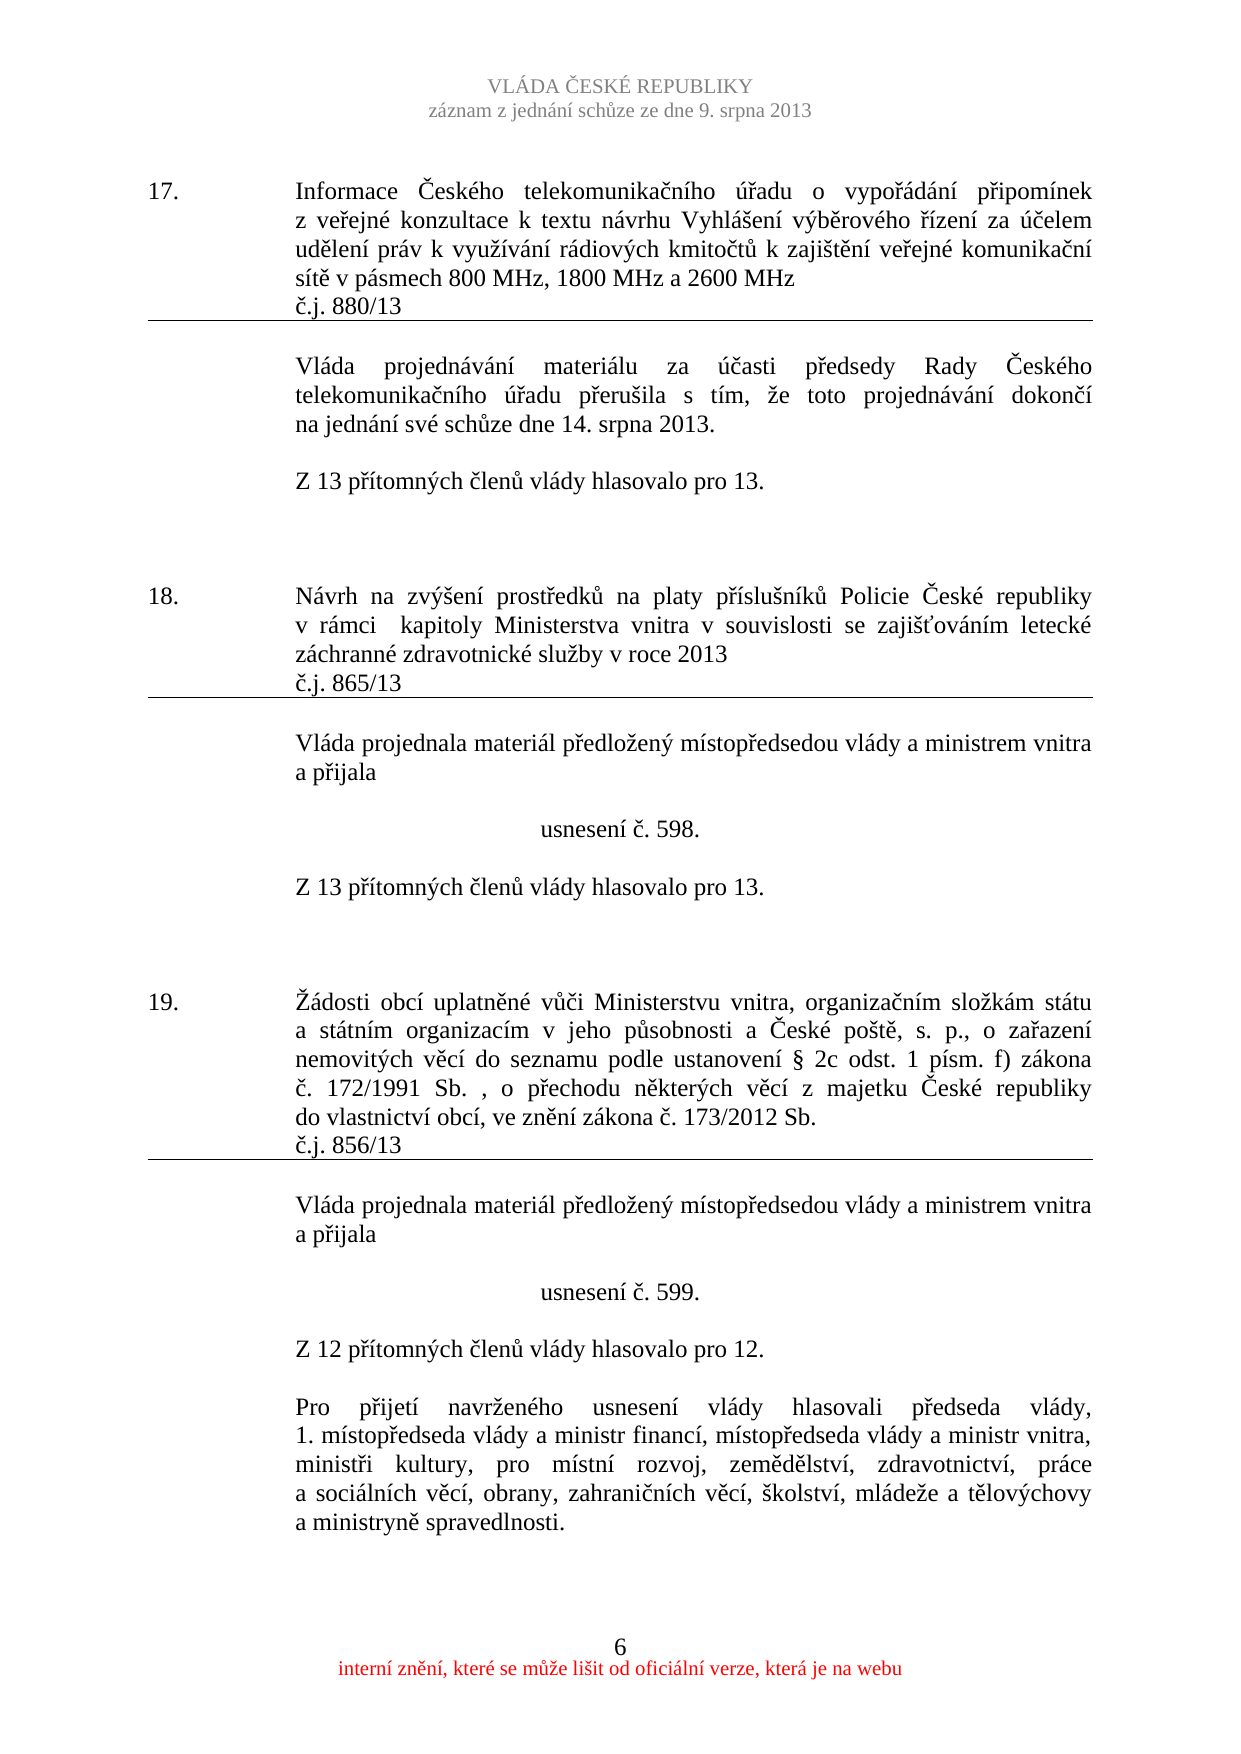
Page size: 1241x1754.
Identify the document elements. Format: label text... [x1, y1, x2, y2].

text Vláda projednala materiál předložený místopředsedou vlády a ministrem vnitra a přijala [148, 1190, 1093, 1248]
text č.j. 880/13 [148, 291, 1093, 320]
text 18. Návrh na zvýšení prostředků na platy příslušníků Policie České republiky v rámci kapitoly Ministerstva vnitra v souvislosti se zajišťováním letecké záchranné zdravotnické služby v roce 2013 [148, 581, 1093, 668]
text usnesení č. 599. [148, 1277, 1093, 1305]
text Vláda projednala materiál předložený místopředsedou vlády a ministrem vnitra a přijala [148, 728, 1093, 785]
text č.j. 856/13 [148, 1130, 1093, 1159]
text usnesení č. 598. [148, 814, 1093, 843]
text 17. Informace Českého telekomunikačního úřadu o vypořádání připomínek z veřejné konzultace k textu návrhu Vyhlášení výběrového řízení za účelem udělení práv k využívání rádiových kmitočtů k zajištění veřejné komunikační sítě v pásmech 800 MHz, 1800 MHz a 2600 MHz [148, 176, 1093, 291]
text Z 12 přítomných členů vlády hlasovalo pro 12. [148, 1334, 1093, 1363]
text Vláda projednávání materiálu za účasti předsedy Rady Českého telekomunikačního úřadu přerušila s tím, že toto projednávání dokončí na jednání své schůze dne 14. srpna 2013. [148, 351, 1093, 438]
text Z 13 přítomných členů vlády hlasovalo pro 13. [148, 872, 1093, 900]
text Z 13 přítomných členů vlády hlasovalo pro 13. [148, 466, 1093, 495]
text č.j. 865/13 [148, 668, 1093, 696]
text 19. Žádosti obcí uplatněné vůči Ministerstvu vnitra, organizačním složkám státu a státním organizacím v jeho působnosti a České poště, s. p., o zařazení nemovitých věcí do seznamu podle ustanovení § 2c odst. 1 písm. f) zákona č. 172/1991 Sb. , o přechodu některých věcí z majetku České republiky do vlastnictví obcí, ve znění zákona č. 173/2012 Sb. [148, 987, 1093, 1130]
text Pro přijetí navrženého usnesení vlády hlasovali předseda vlády, 1. místopředseda vlády a ministr financí, místopředseda vlády a ministr vnitra, ministři kultury, pro místní rozvoj, zemědělství, zdravotnictví, práce a sociálních věcí, obrany, zahraničních věcí, školství, mládeže a tělovýchovy a ministryně spravedlnosti. [148, 1392, 1093, 1535]
